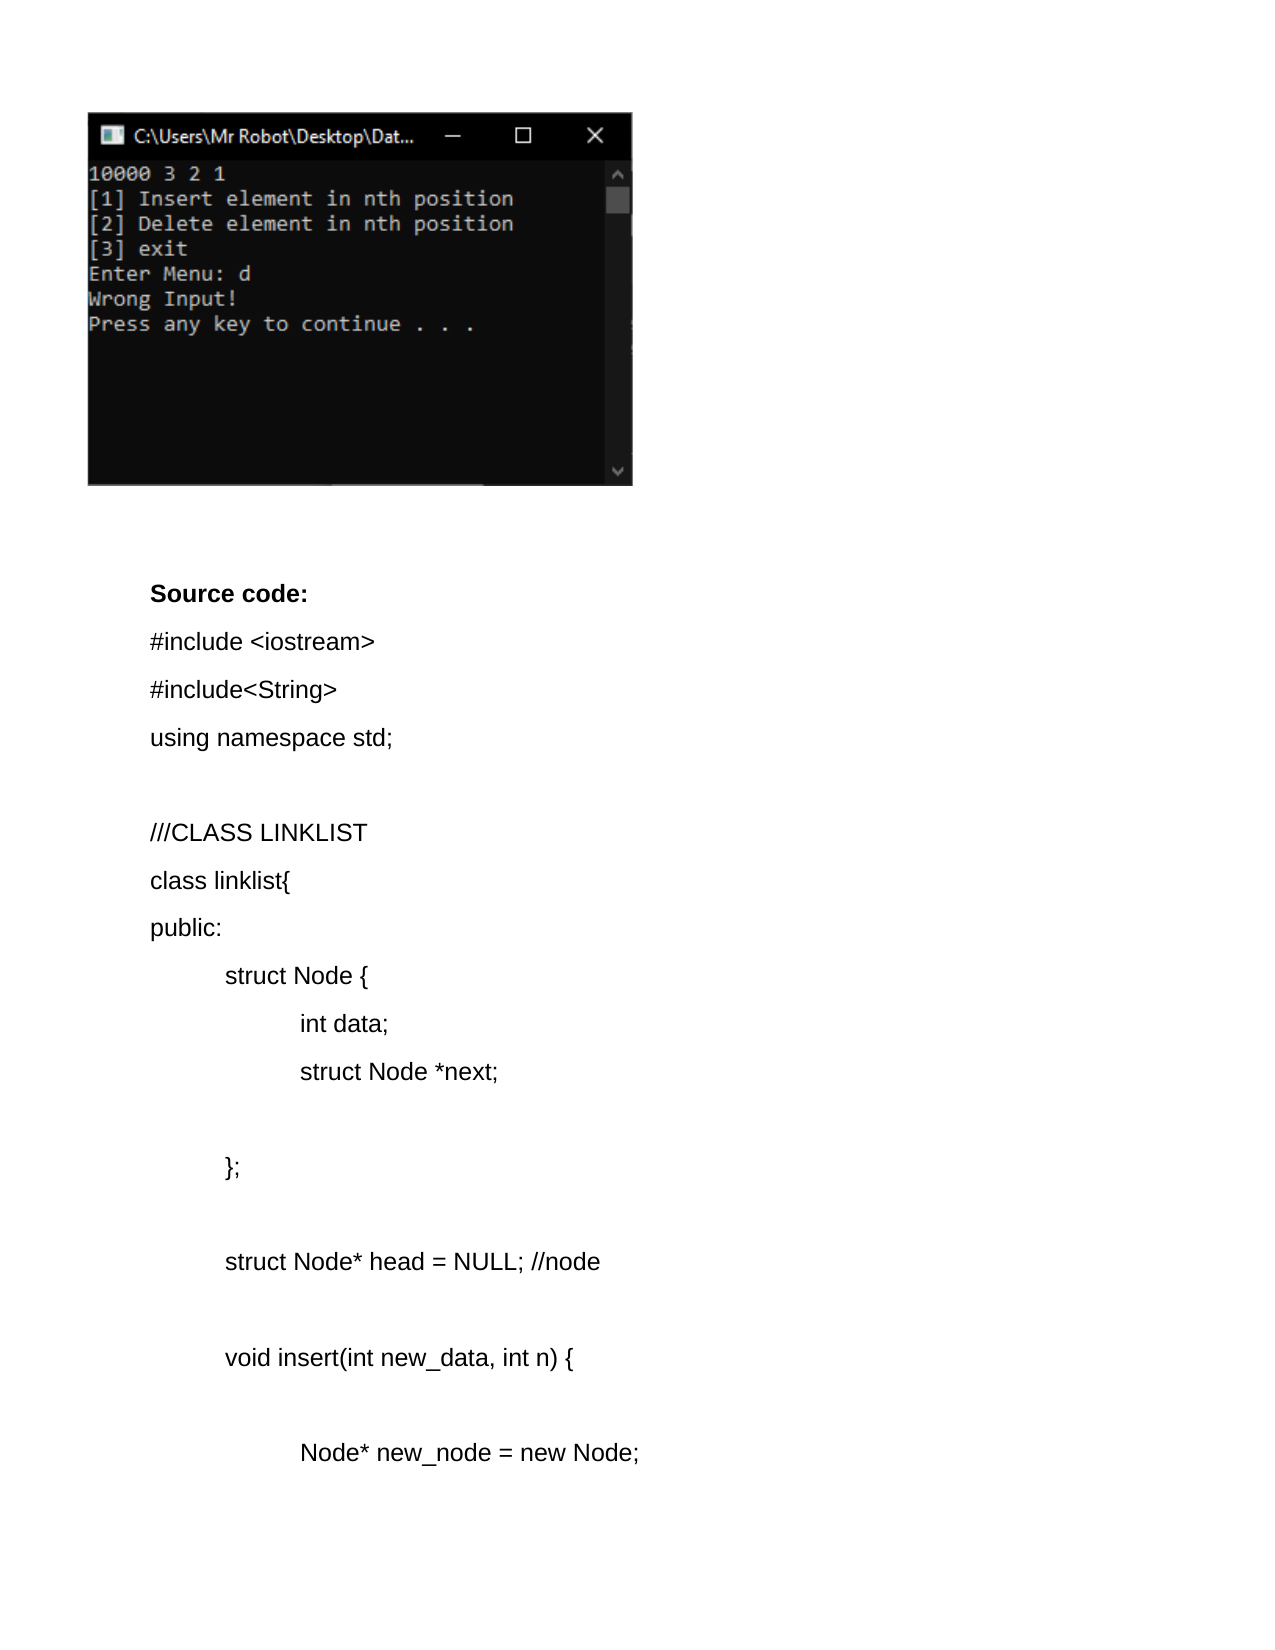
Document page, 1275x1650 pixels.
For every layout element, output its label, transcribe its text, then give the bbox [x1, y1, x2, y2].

text int data; [150, 1009, 1125, 1037]
text #include <iostream> [150, 627, 1125, 656]
text struct Node *next; [150, 1056, 1125, 1085]
text }; [150, 1152, 1125, 1181]
text Source code: [150, 579, 1125, 608]
text #include<String> [150, 675, 1125, 703]
text using namespace std; [150, 722, 1125, 751]
text struct Node* head = NULL; //node [150, 1247, 1125, 1276]
text ///CLASS LINKLIST [150, 818, 1125, 847]
picture [87, 112, 633, 486]
text class linklist{ [150, 866, 1125, 894]
text void insert(int new_data, int n) { [150, 1343, 1125, 1371]
text Node* new_node = new Node; [150, 1438, 1125, 1467]
text struct Node { [150, 961, 1125, 990]
text public: [150, 913, 1125, 942]
